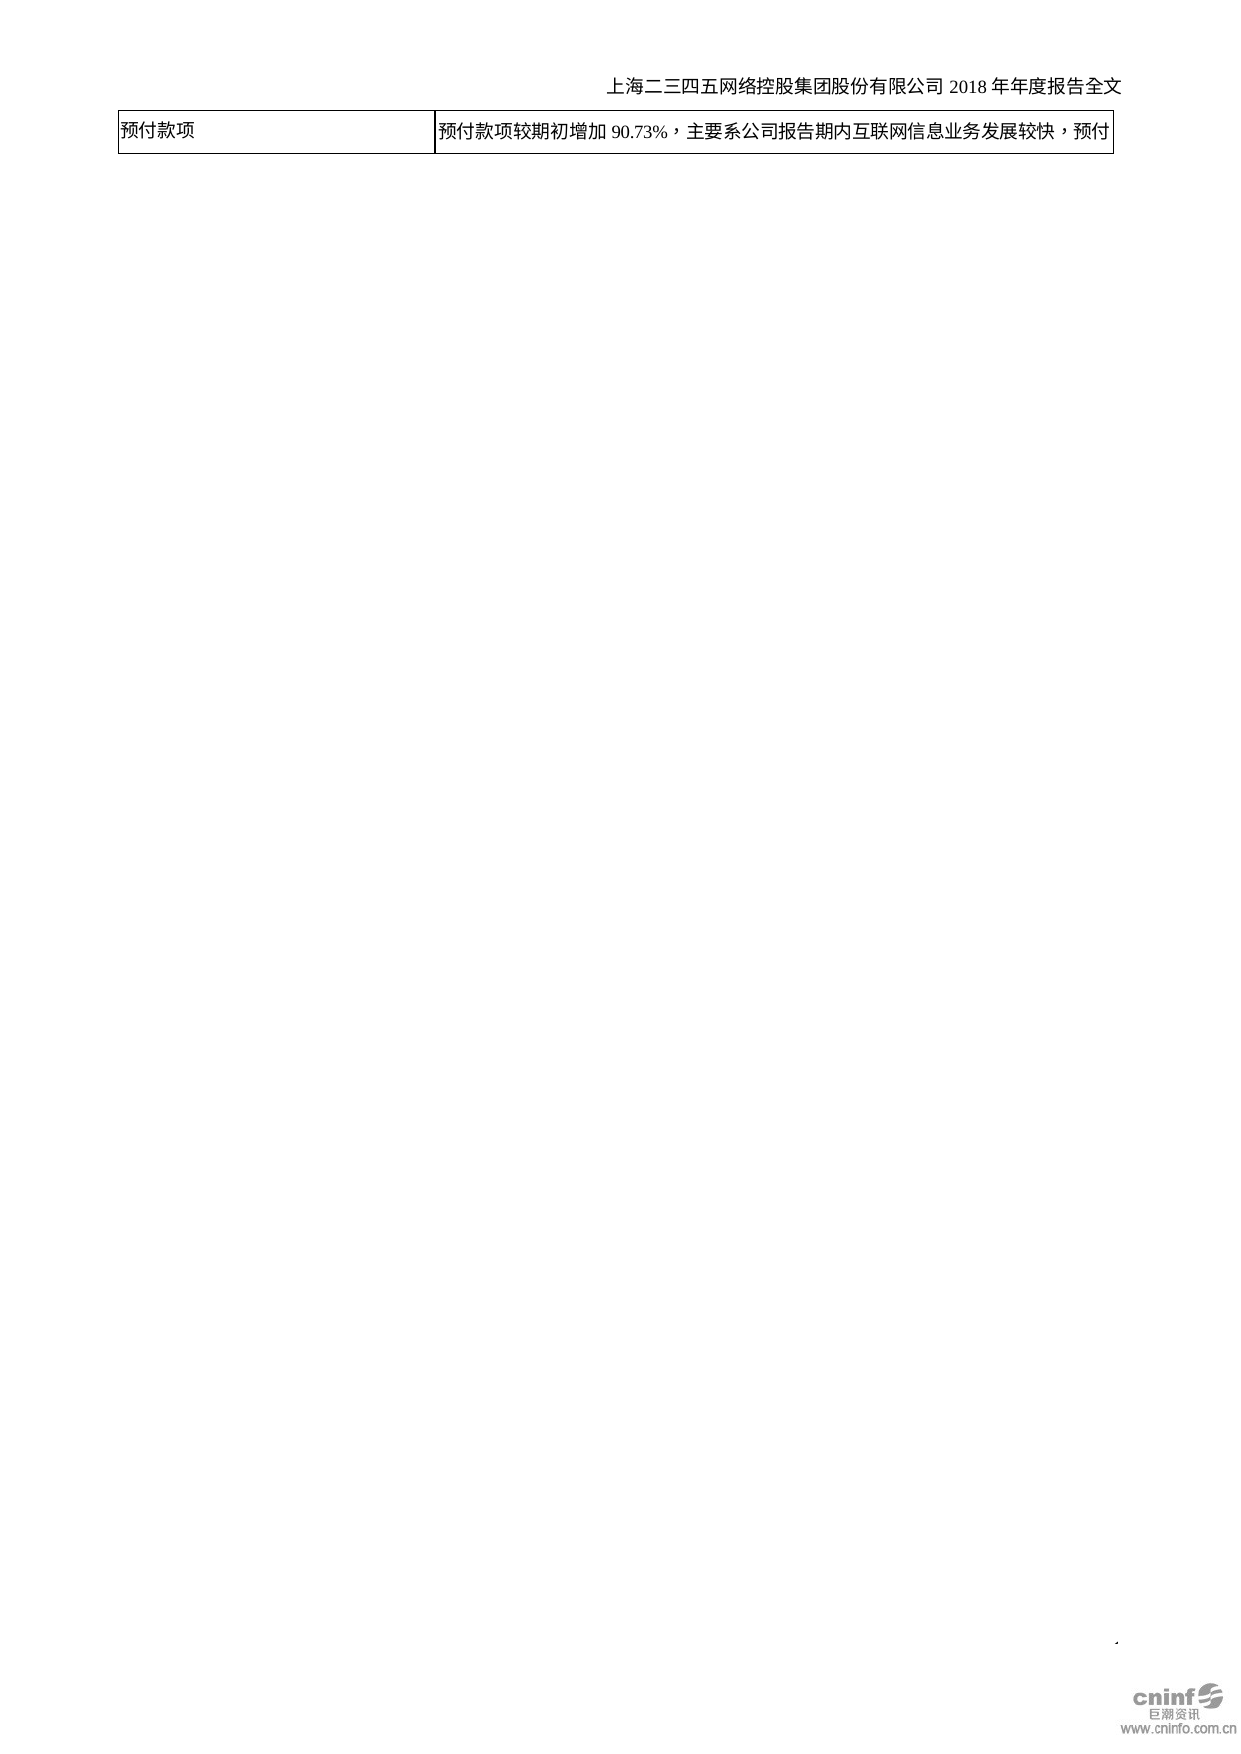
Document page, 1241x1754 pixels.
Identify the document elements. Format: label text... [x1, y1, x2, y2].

table_cell 预付款项较期初增加 90.73%，主要系公司报告期内互联网信息业务发展较快，预付 [436, 111, 1113, 152]
picture [1115, 1680, 1240, 1737]
table_cell 预付款项 [119, 111, 434, 152]
